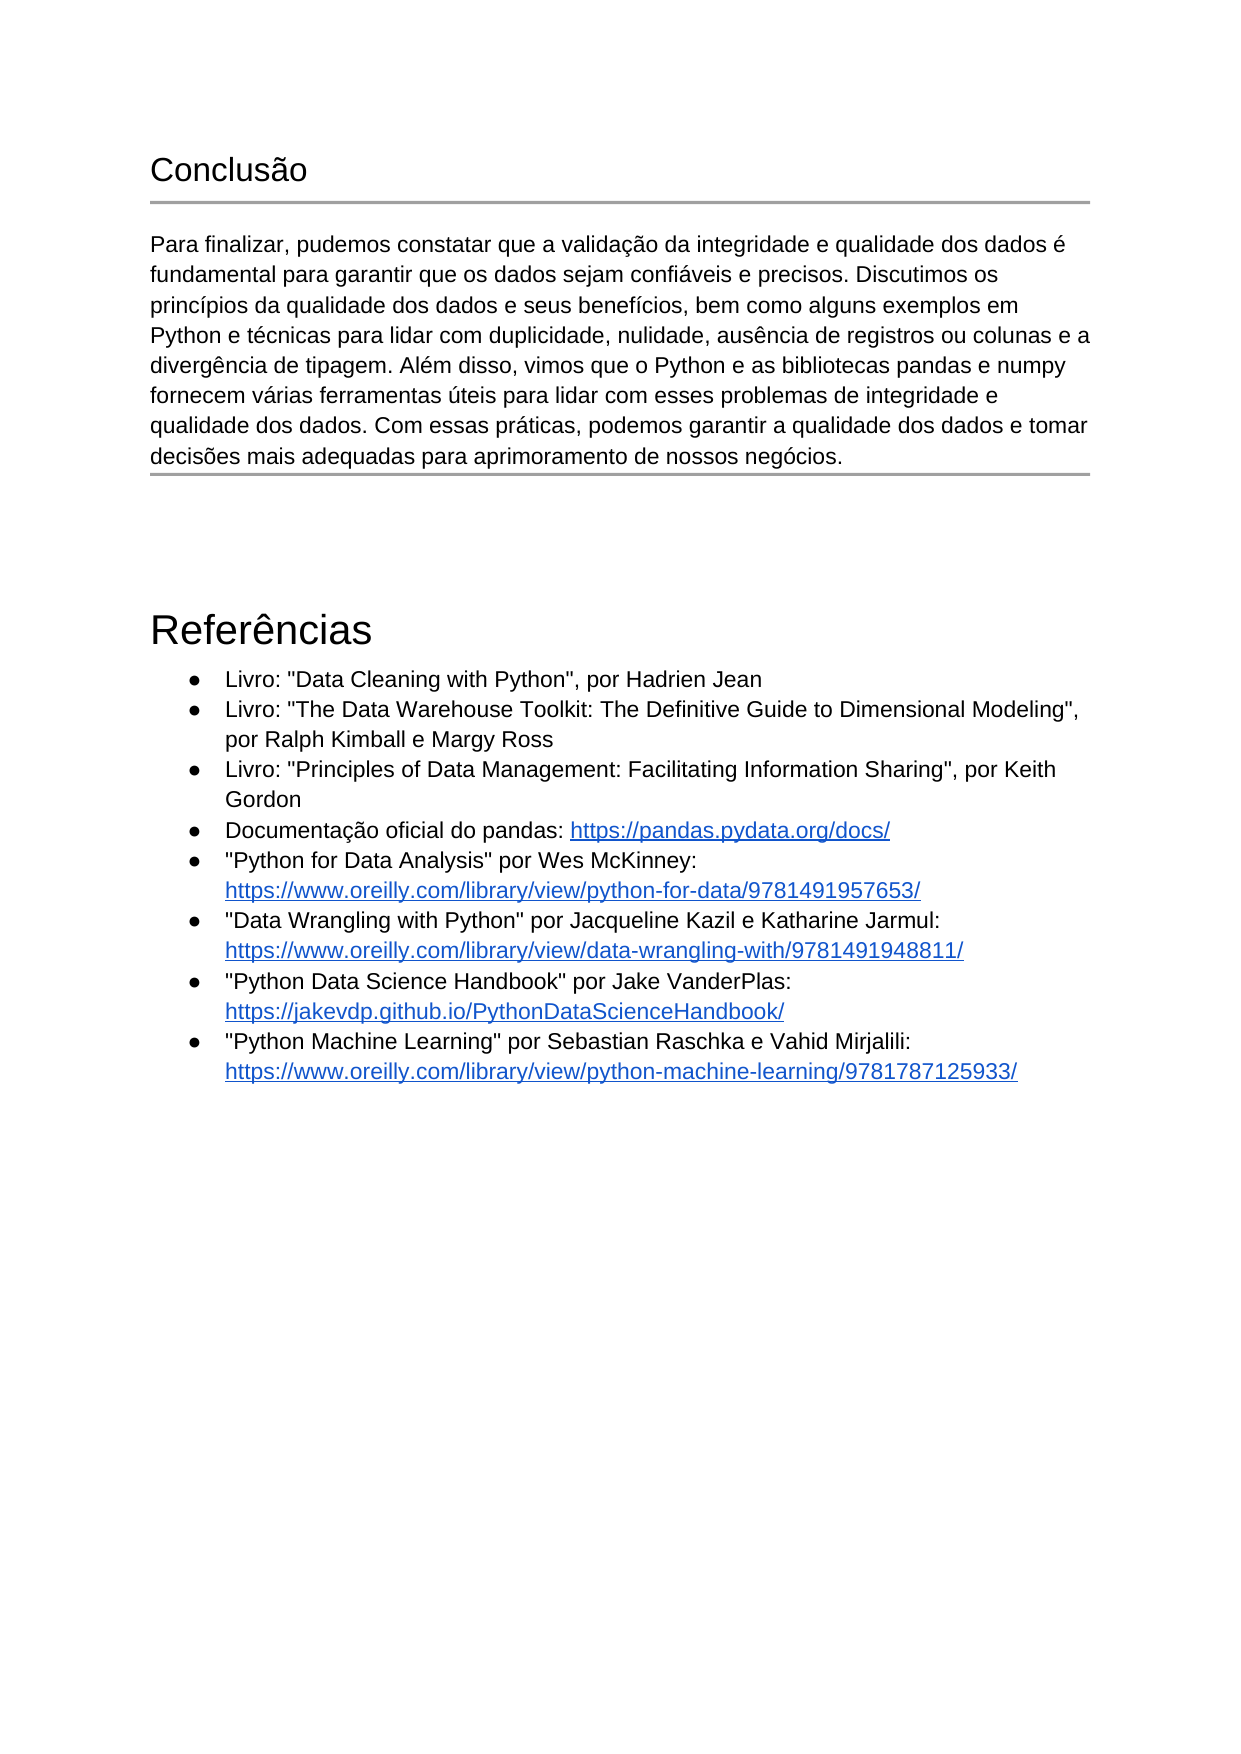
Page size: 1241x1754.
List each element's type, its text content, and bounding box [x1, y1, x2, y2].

subtitle Referências [150, 605, 1090, 653]
subtitle Conclusão [150, 150, 1090, 188]
list "Python for Data Analysis" por Wes McKinney: https://www.oreilly.com/library/view/python-for-data/9781491957653/ [187, 847, 1090, 903]
list Livro: "The Data Warehouse Toolkit: The Definitive Guide to Dimensional Modeling", por Ralph Kimball e Margy Ross [187, 696, 1090, 752]
list Livro: "Principles of Data Management: Facilitating Information Sharing", por Keith Gordon [187, 756, 1090, 813]
list "Data Wrangling with Python" por Jacqueline Kazil e Katharine Jarmul: https://www.oreilly.com/library/view/data-wrangling-with/9781491948811/ [187, 907, 1090, 964]
list Documentação oficial do pandas: https://pandas.pydata.org/docs/ [187, 817, 1090, 843]
list Livro: "Data Cleaning with Python", por Hadrien Jean [187, 666, 1090, 692]
list "Python Data Science Handbook" por Jake VanderPlas: https://jakevdp.github.io/PythonDataScienceHandbook/ [187, 968, 1090, 1024]
list "Python Machine Learning" por Sebastian Raschka e Vahid Mirjalili: https://www.oreilly.com/library/view/python-machine-learning/9781787125933/ [187, 1028, 1090, 1084]
text Para finalizar, pudemos constatar que a validação da integridade e qualidade dos dados é fundamental para garantir que os dados sejam confiáveis e precisos. Discutimos os princípios da qualidade dos dados e seus benefícios, bem como alguns exemplos em Python e técnicas para lidar com duplicidade, nulidade, ausência de registros ou colunas e a divergência de tipagem. Além disso, vimos que o Python e as bibliotecas pandas e numpy fornecem várias ferramentas úteis para lidar com esses problemas de integridade e qualidade dos dados. Com essas práticas, podemos garantir a qualidade dos dados e tomar decisões mais adequadas para aprimoramento de nossos negócios. [150, 231, 1090, 469]
